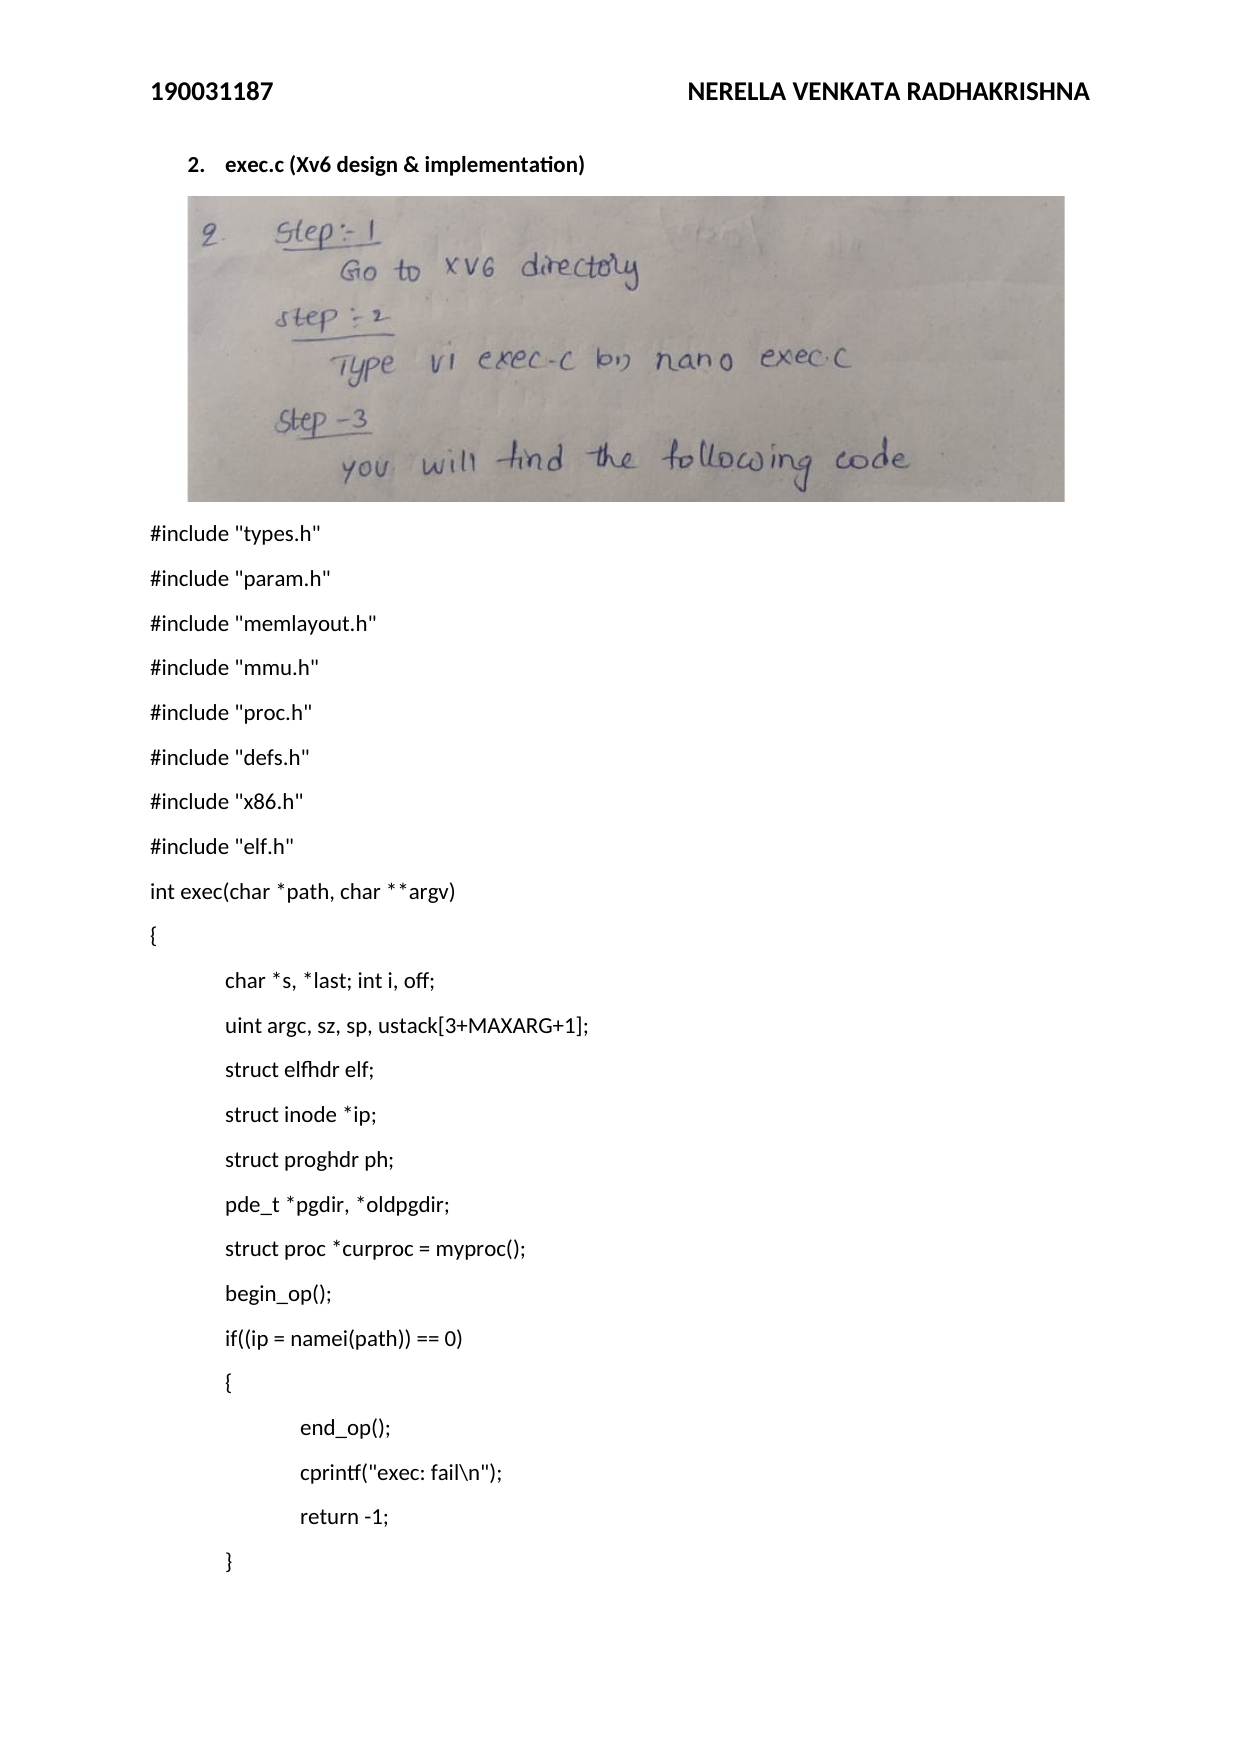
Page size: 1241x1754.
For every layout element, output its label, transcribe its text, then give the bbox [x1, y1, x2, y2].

text pde_t *pgdir, *oldpgdir; [225, 1190, 1090, 1218]
text { [150, 922, 1090, 949]
text struct inode *ip; [225, 1100, 1090, 1128]
list exec.c (Xv6 design & implementation) [187, 150, 1090, 178]
text #include "x86.h" [150, 787, 1090, 816]
text return -1; [300, 1502, 1090, 1531]
text if((ip = namei(path)) == 0) [225, 1324, 1090, 1352]
text struct proghdr ph; [225, 1145, 1090, 1173]
text #include "defs.h" [150, 743, 1090, 771]
text #include "types.h" [150, 519, 1090, 547]
text char *s, *last; int i, off; [225, 966, 1090, 994]
text { [225, 1368, 1090, 1396]
picture [187, 196, 1065, 502]
text #include "mmu.h" [150, 653, 1090, 681]
text #include "proc.h" [150, 698, 1090, 726]
text #include "elf.h" [150, 832, 1090, 860]
text struct proc *curproc = myproc(); [225, 1234, 1090, 1262]
text end_op(); [300, 1413, 1090, 1441]
text #include "param.h" [150, 564, 1090, 592]
text struct elfhdr elf; [225, 1056, 1090, 1084]
text cprintf("exec: fail\n"); [300, 1458, 1090, 1486]
text } [225, 1547, 1090, 1575]
text #include "memlayout.h" [150, 609, 1090, 637]
text uint argc, sz, sp, ustack[3+MAXARG+1]; [225, 1011, 1090, 1039]
text int exec(char *path, char **argv) [150, 877, 1090, 905]
text begin_op(); [225, 1279, 1090, 1307]
